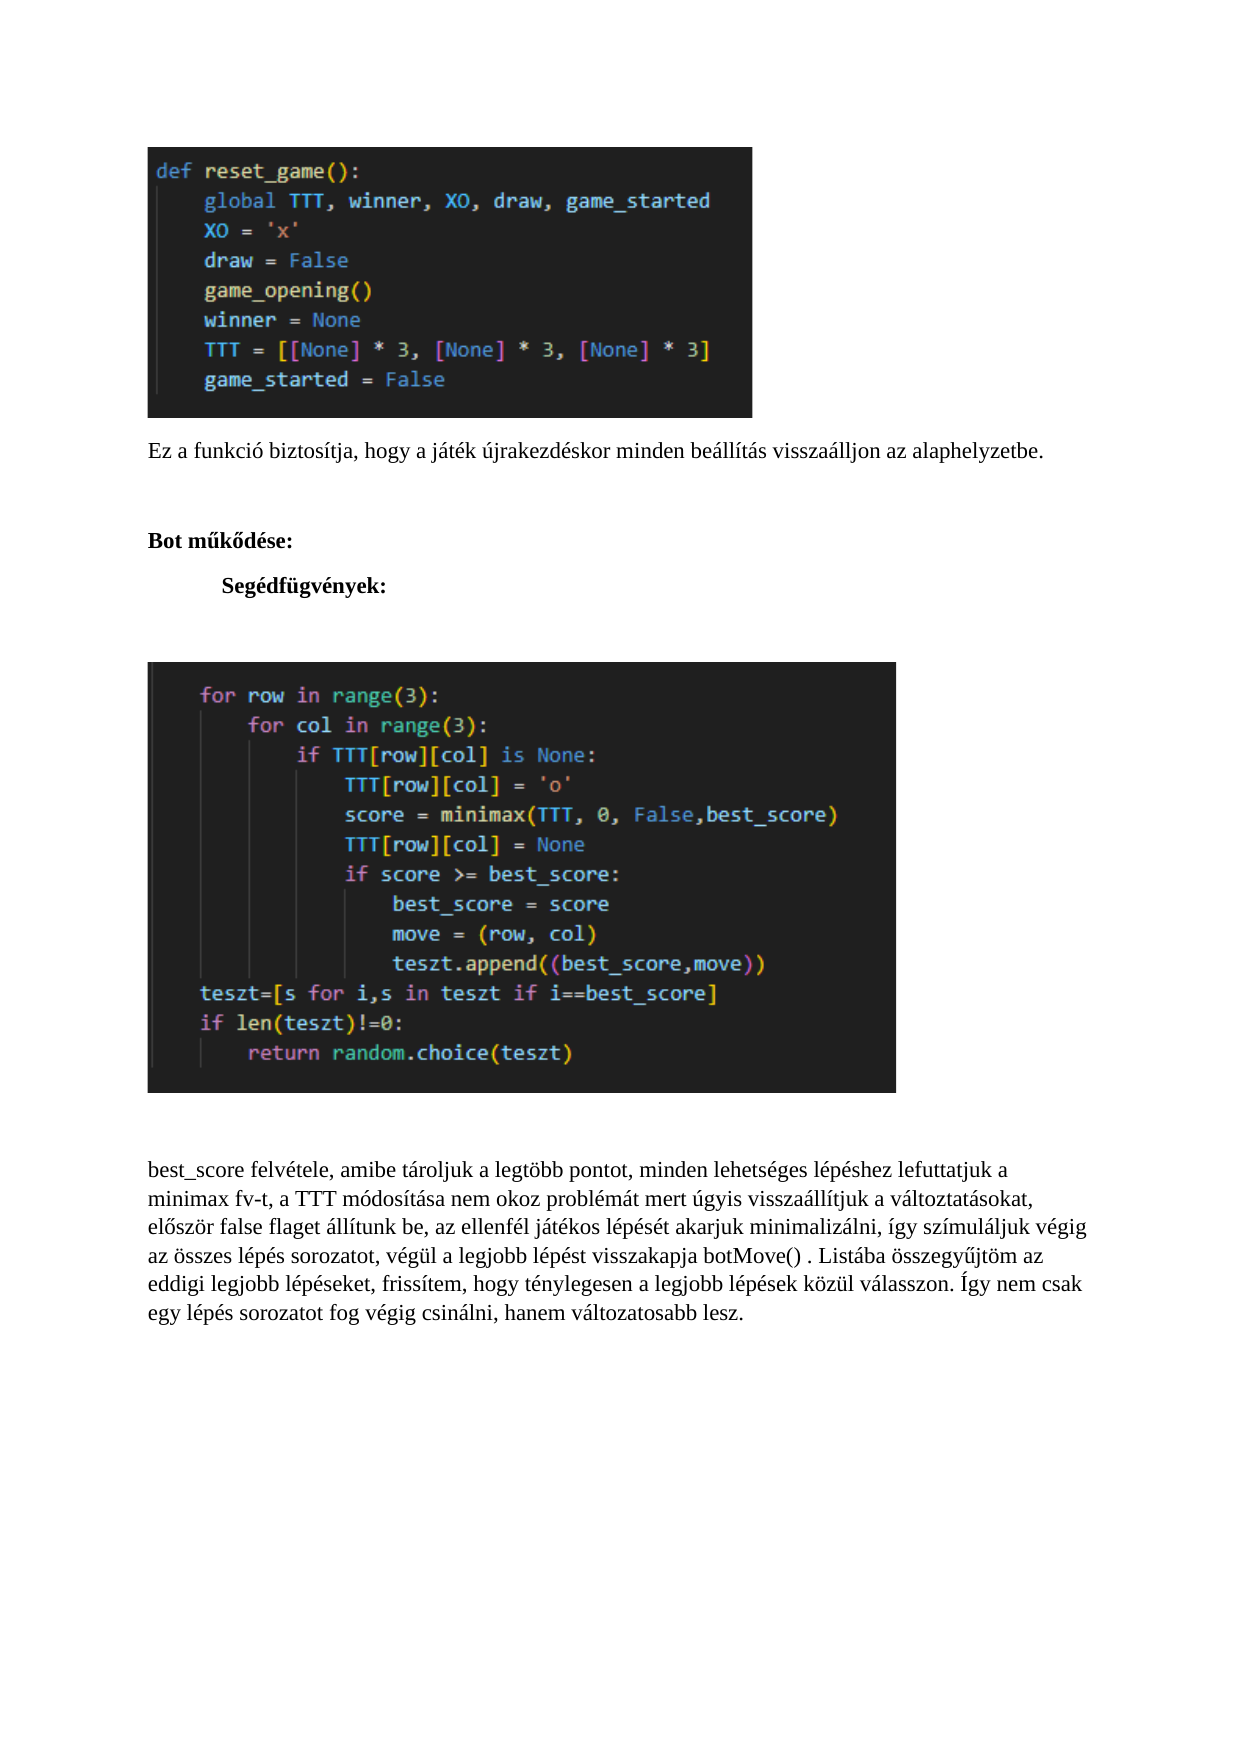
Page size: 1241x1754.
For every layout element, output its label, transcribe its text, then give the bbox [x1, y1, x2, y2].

text best_score felvétele, amibe tároljuk a legtöbb pontot, minden lehetséges lépéshez lefuttatjuk a minimax fv-t, a TTT módosítása nem okoz problémát mert úgyis visszaállítjuk a változtatásokat, először false flaget állítunk be, az ellenfél játékos lépését akarjuk minimalizálni, így szímuláljuk végig az összes lépés sorozatot, végül a legjobb lépést visszakapja botMove() . Listába összegyűjtöm az eddigi legjobb lépéseket, frissítem, hogy ténylegesen a legjobb lépések közül válasszon. Így nem csak egy lépés sorozatot fog végig csinálni, hanem változatosabb lesz. [148, 1157, 1093, 1325]
picture [147, 662, 897, 1093]
text Segédfügvények: [148, 572, 1093, 599]
text Bot műkődése: [148, 527, 1093, 554]
text Ez a funkció biztosítja, hogy a játék újrakezdéskor minden beállítás visszaálljon az alaphelyzetbe. [148, 437, 1093, 463]
picture [147, 147, 753, 418]
